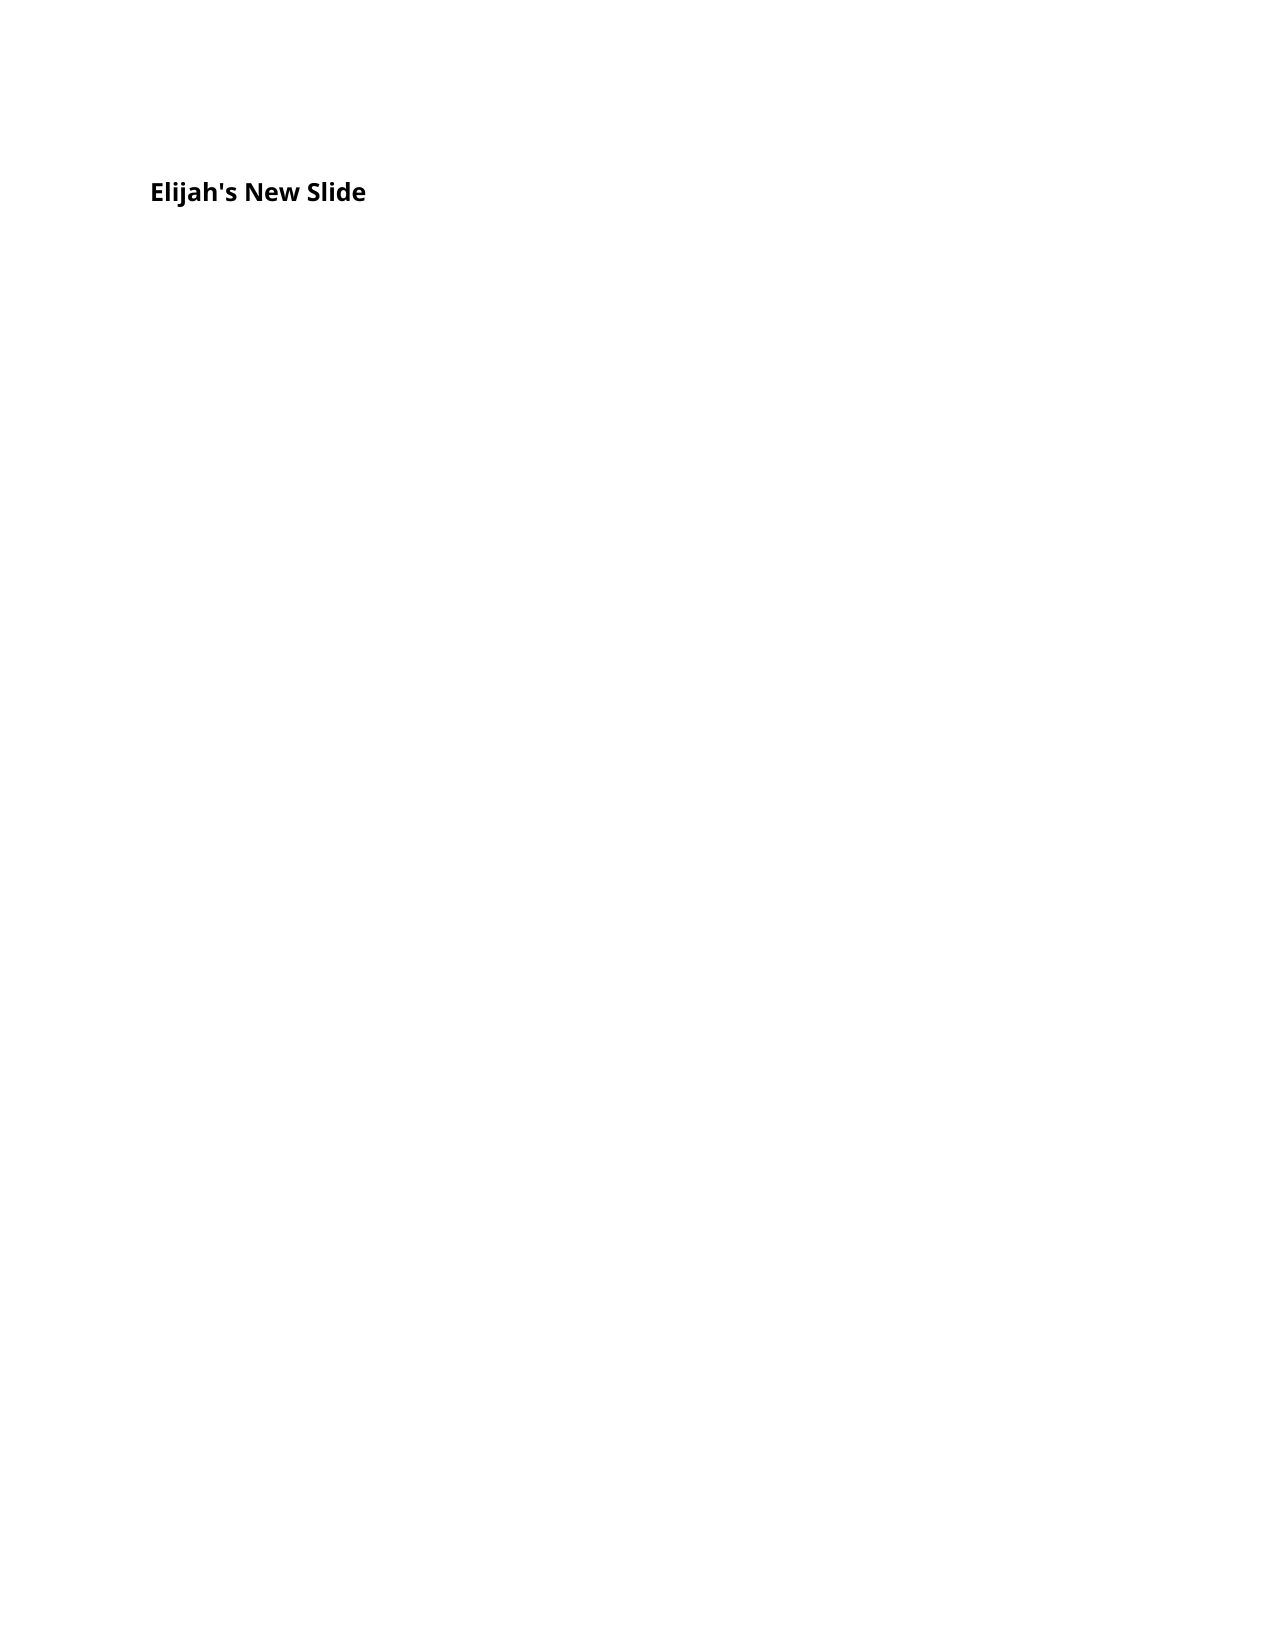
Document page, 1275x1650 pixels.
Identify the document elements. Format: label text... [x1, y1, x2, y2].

subtitle Elijah's New Slide [150, 175, 1125, 209]
